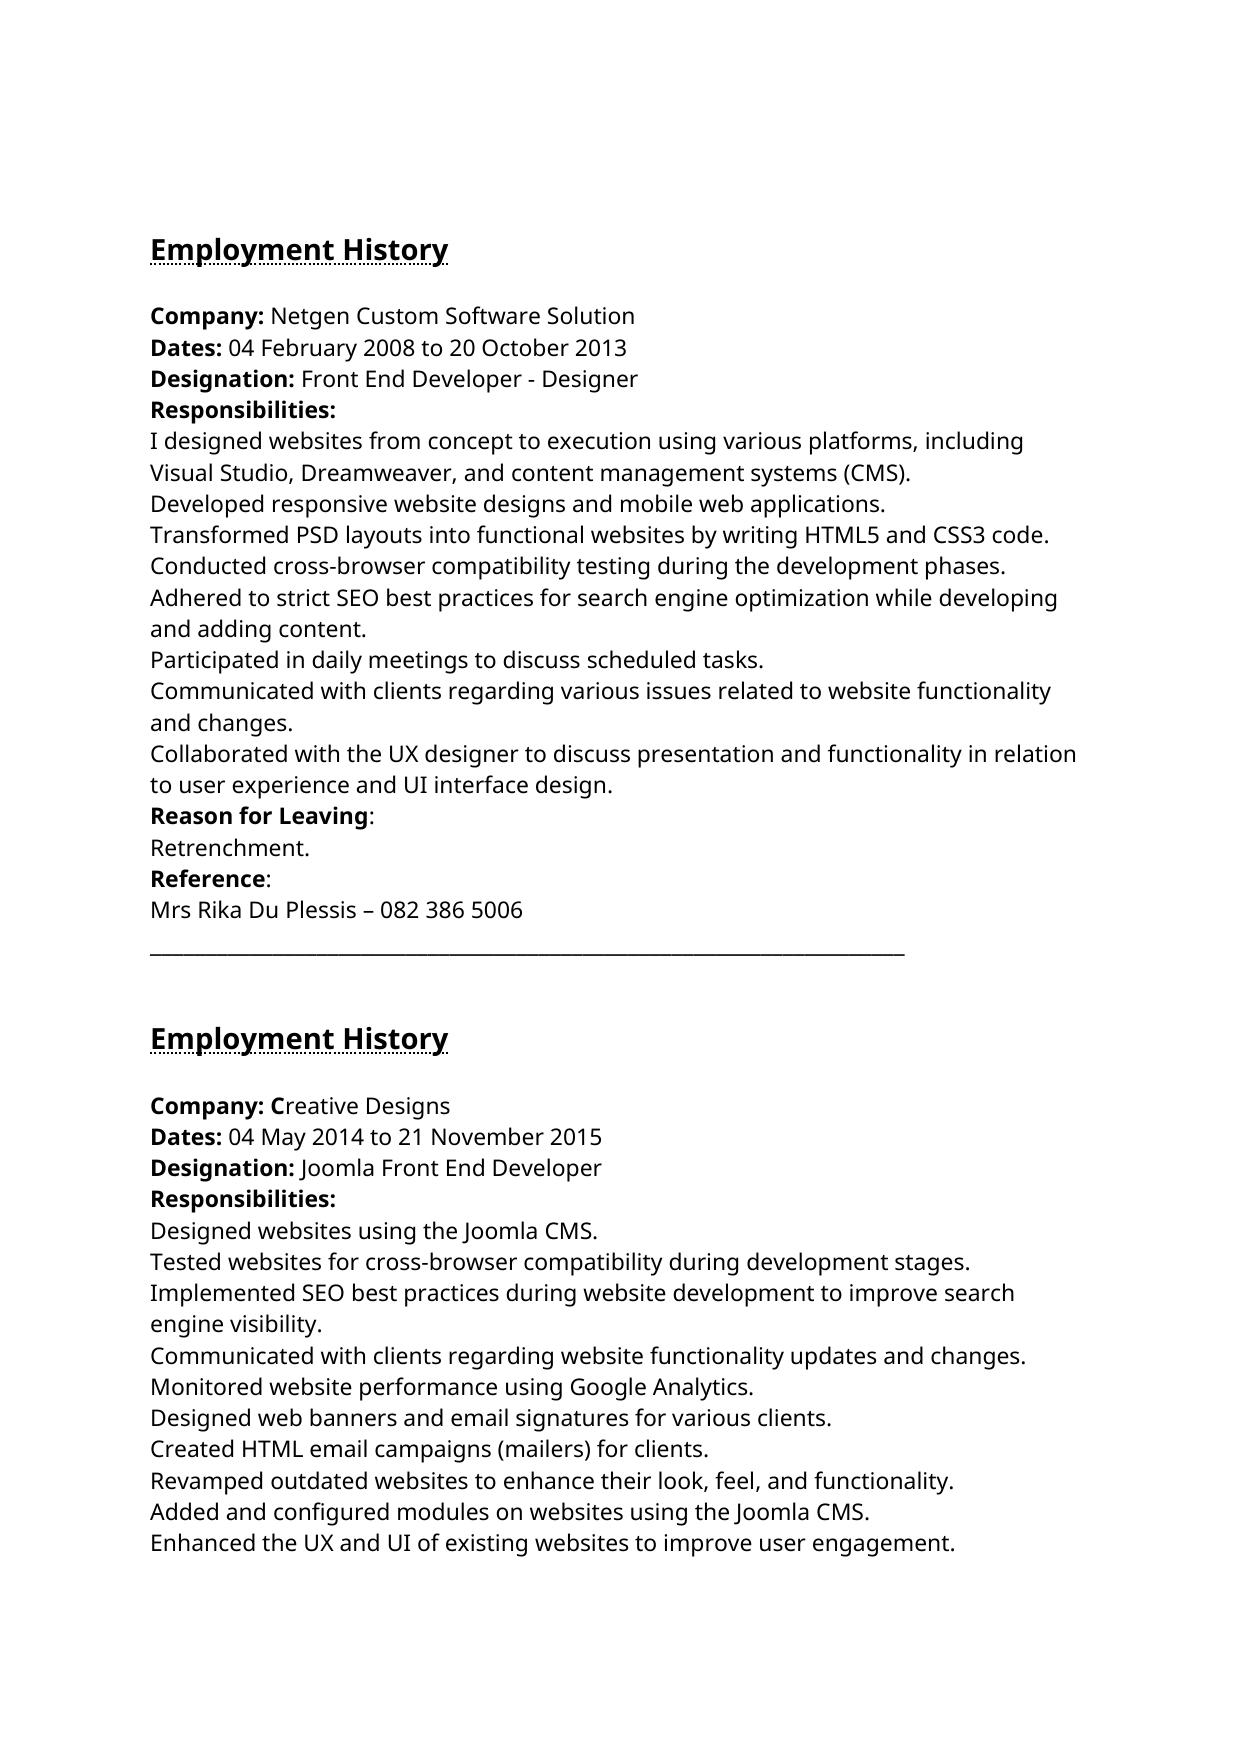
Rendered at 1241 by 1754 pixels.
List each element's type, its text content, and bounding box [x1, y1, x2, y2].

text Designation: Joomla Front End Developer [150, 1152, 1090, 1183]
text Dates: 04 May 2014 to 21 November 2015 [150, 1121, 1090, 1152]
text Dates: 04 February 2008 to 20 October 2013 [150, 332, 1090, 363]
text Collaborated with the UX designer to discuss presentation and functionality in relation to user experience and UI interface design. [150, 738, 1090, 800]
text Company: Creative Designs [150, 1089, 1090, 1121]
text ____________________________________________________________________ [150, 925, 1090, 959]
text Mrs Rika Du Plessis – 082 386 5006 [150, 894, 1090, 925]
text Employment History [150, 229, 1090, 269]
text Transformed PSD layouts into functional websites by writing HTML5 and CSS3 code. [150, 519, 1090, 550]
text Added and configured modules on websites using the Joomla CMS. [150, 1496, 1090, 1527]
text Communicated with clients regarding website functionality updates and changes. [150, 1339, 1090, 1371]
text Responsibilities: [150, 1183, 1090, 1214]
text Monitored website performance using Google Analytics. [150, 1371, 1090, 1402]
text Conducted cross-browser compatibility testing during the development phases. [150, 550, 1090, 582]
text Participated in daily meetings to discuss scheduled tasks. [150, 644, 1090, 675]
text Tested websites for cross-browser compatibility during development stages. [150, 1246, 1090, 1277]
text Designation: Front End Developer - Designer [150, 363, 1090, 394]
text Communicated with clients regarding various issues related to website functionality and changes. [150, 675, 1090, 738]
text Developed responsive website designs and mobile web applications. [150, 488, 1090, 519]
text Revamped outdated websites to enhance their look, feel, and functionality. [150, 1464, 1090, 1496]
text Enhanced the UX and UI of existing websites to improve user engagement. [150, 1527, 1090, 1558]
text Company: Netgen Custom Software Solution [150, 300, 1090, 332]
text Designed web banners and email signatures for various clients. [150, 1402, 1090, 1433]
text Created HTML email campaigns (mailers) for clients. [150, 1433, 1090, 1464]
text Employment History [150, 1019, 1090, 1058]
text Reference: [150, 863, 1090, 894]
text Reason for Leaving: [150, 800, 1090, 832]
text Responsibilities: [150, 394, 1090, 425]
text Retrenchment. [150, 832, 1090, 863]
text Implemented SEO best practices during website development to improve search engine visibility. [150, 1277, 1090, 1339]
text Adhered to strict SEO best practices for search engine optimization while developing and adding content. [150, 582, 1090, 644]
text Designed websites using the Joomla CMS. [150, 1214, 1090, 1246]
text I designed websites from concept to execution using various platforms, including Visual Studio, Dreamweaver, and content management systems (CMS). [150, 425, 1090, 488]
